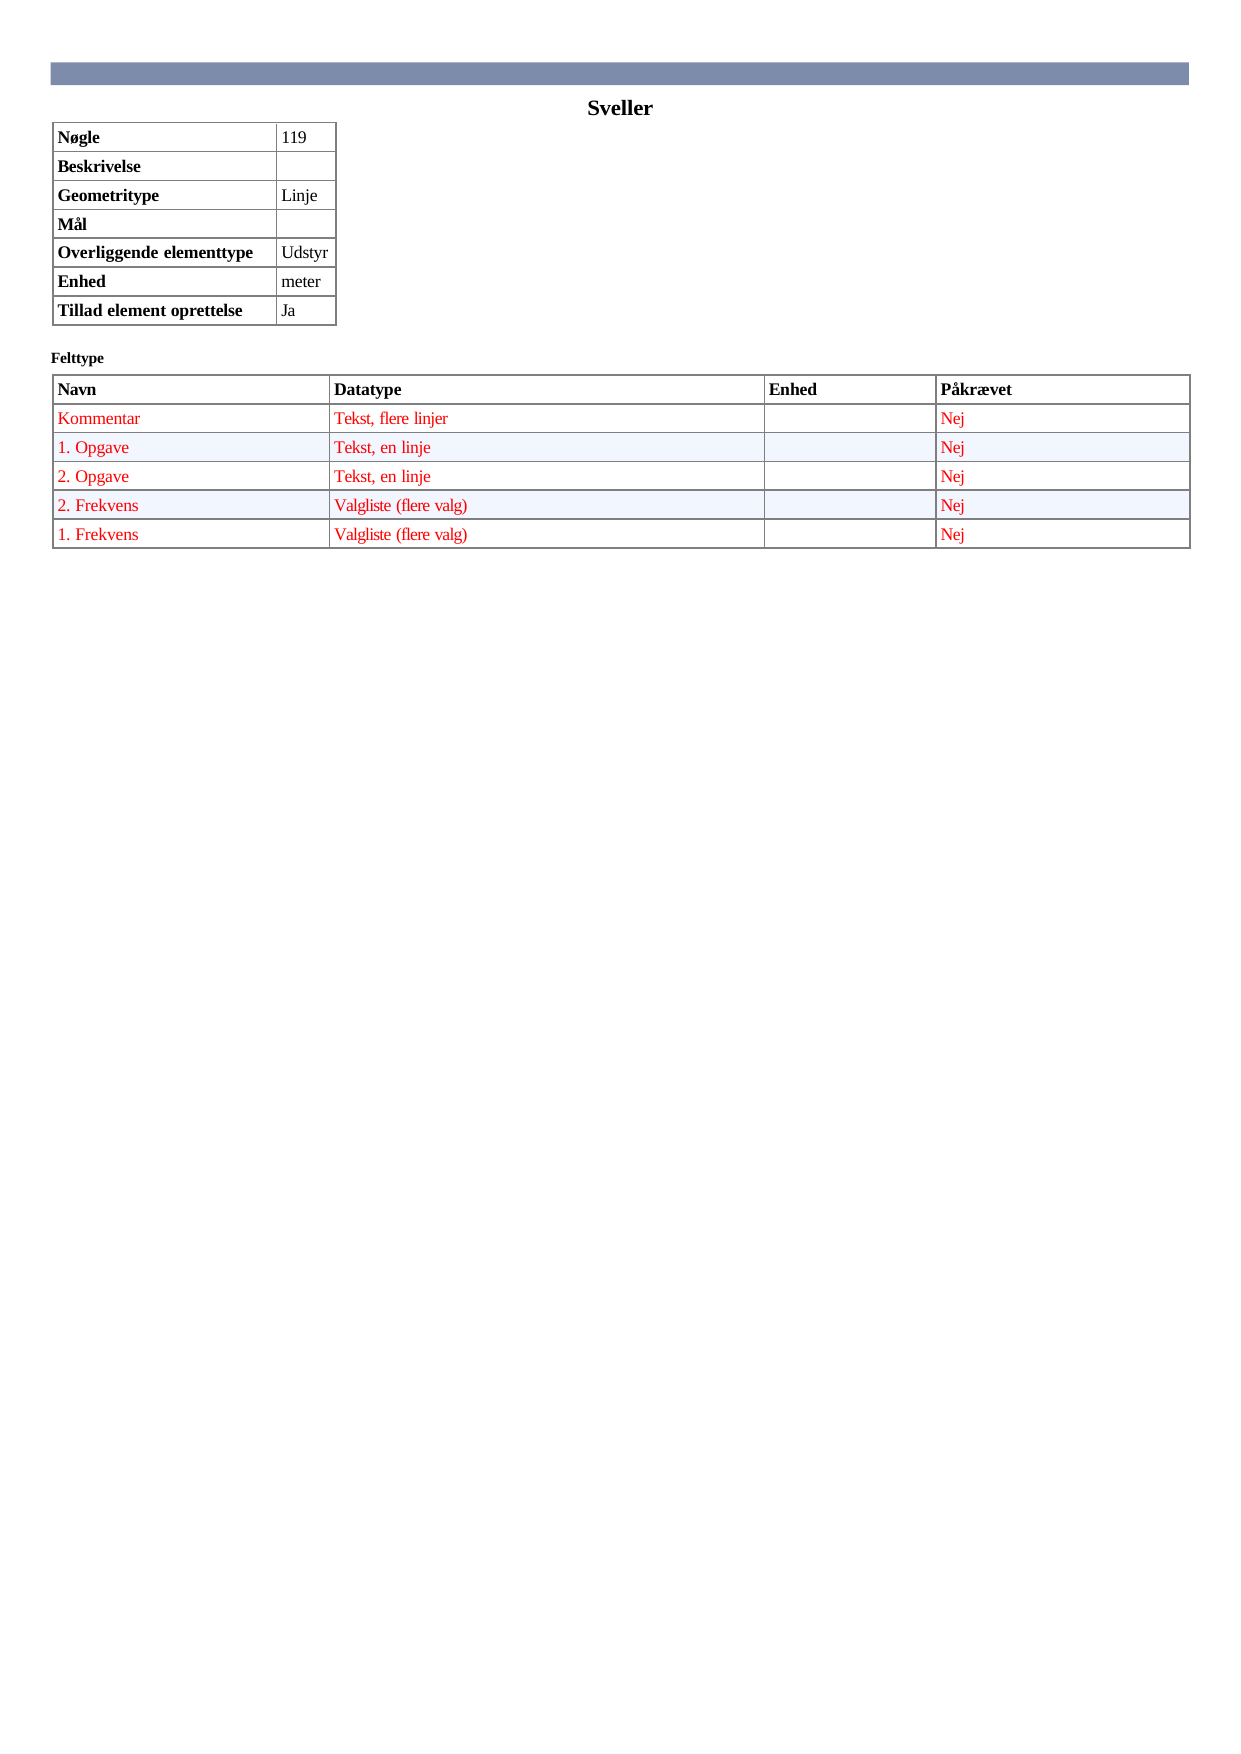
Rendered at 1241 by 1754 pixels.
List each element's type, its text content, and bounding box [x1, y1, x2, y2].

table_header Datatype [330, 376, 764, 403]
table_cell Kommentar [54, 405, 329, 432]
text Sveller [587, 94, 1201, 120]
table_cell [765, 491, 935, 518]
table_cell [765, 520, 935, 547]
table_header Nøgle [54, 123, 276, 151]
table_cell [765, 462, 935, 489]
table_cell 2. Frekvens [54, 491, 329, 518]
table_cell Valgliste (flere valg) [330, 491, 764, 518]
table_cell [765, 433, 935, 461]
table_cell Ja [277, 297, 335, 324]
table_cell meter [277, 268, 335, 295]
table_cell Beskrivelse [54, 152, 276, 179]
table_cell Mål [54, 210, 276, 237]
table_cell Tekst, flere linjer [330, 405, 764, 432]
table_cell Tillad element oprettelse [54, 297, 276, 324]
table_cell Nej [937, 433, 1189, 461]
table_cell Nej [937, 462, 1189, 489]
table_cell Linje [277, 181, 335, 208]
table_cell Geometritype [54, 181, 276, 208]
table_cell Nej [937, 520, 1189, 547]
table_cell [765, 405, 935, 432]
table_header Påkrævet [937, 376, 1189, 403]
table_cell 2. Opgave [54, 462, 329, 489]
table_cell Nej [937, 491, 1189, 518]
table_cell [277, 152, 335, 179]
table_header Navn [54, 376, 329, 403]
text Felttype [51, 349, 112, 367]
table_header 119 [277, 123, 335, 151]
table_cell Valgliste (flere valg) [330, 520, 764, 547]
table_cell Nej [937, 405, 1189, 432]
table_header Enhed [765, 376, 935, 403]
table_cell Overliggende elementtype [54, 239, 276, 266]
table_cell 1. Opgave [54, 433, 329, 461]
table_cell Tekst, en linje [330, 433, 764, 461]
table_cell 1. Frekvens [54, 520, 329, 547]
table_cell Tekst, en linje [330, 462, 764, 489]
table_cell [277, 210, 335, 237]
table_cell Udstyr [277, 239, 335, 266]
table_cell Enhed [54, 268, 276, 295]
